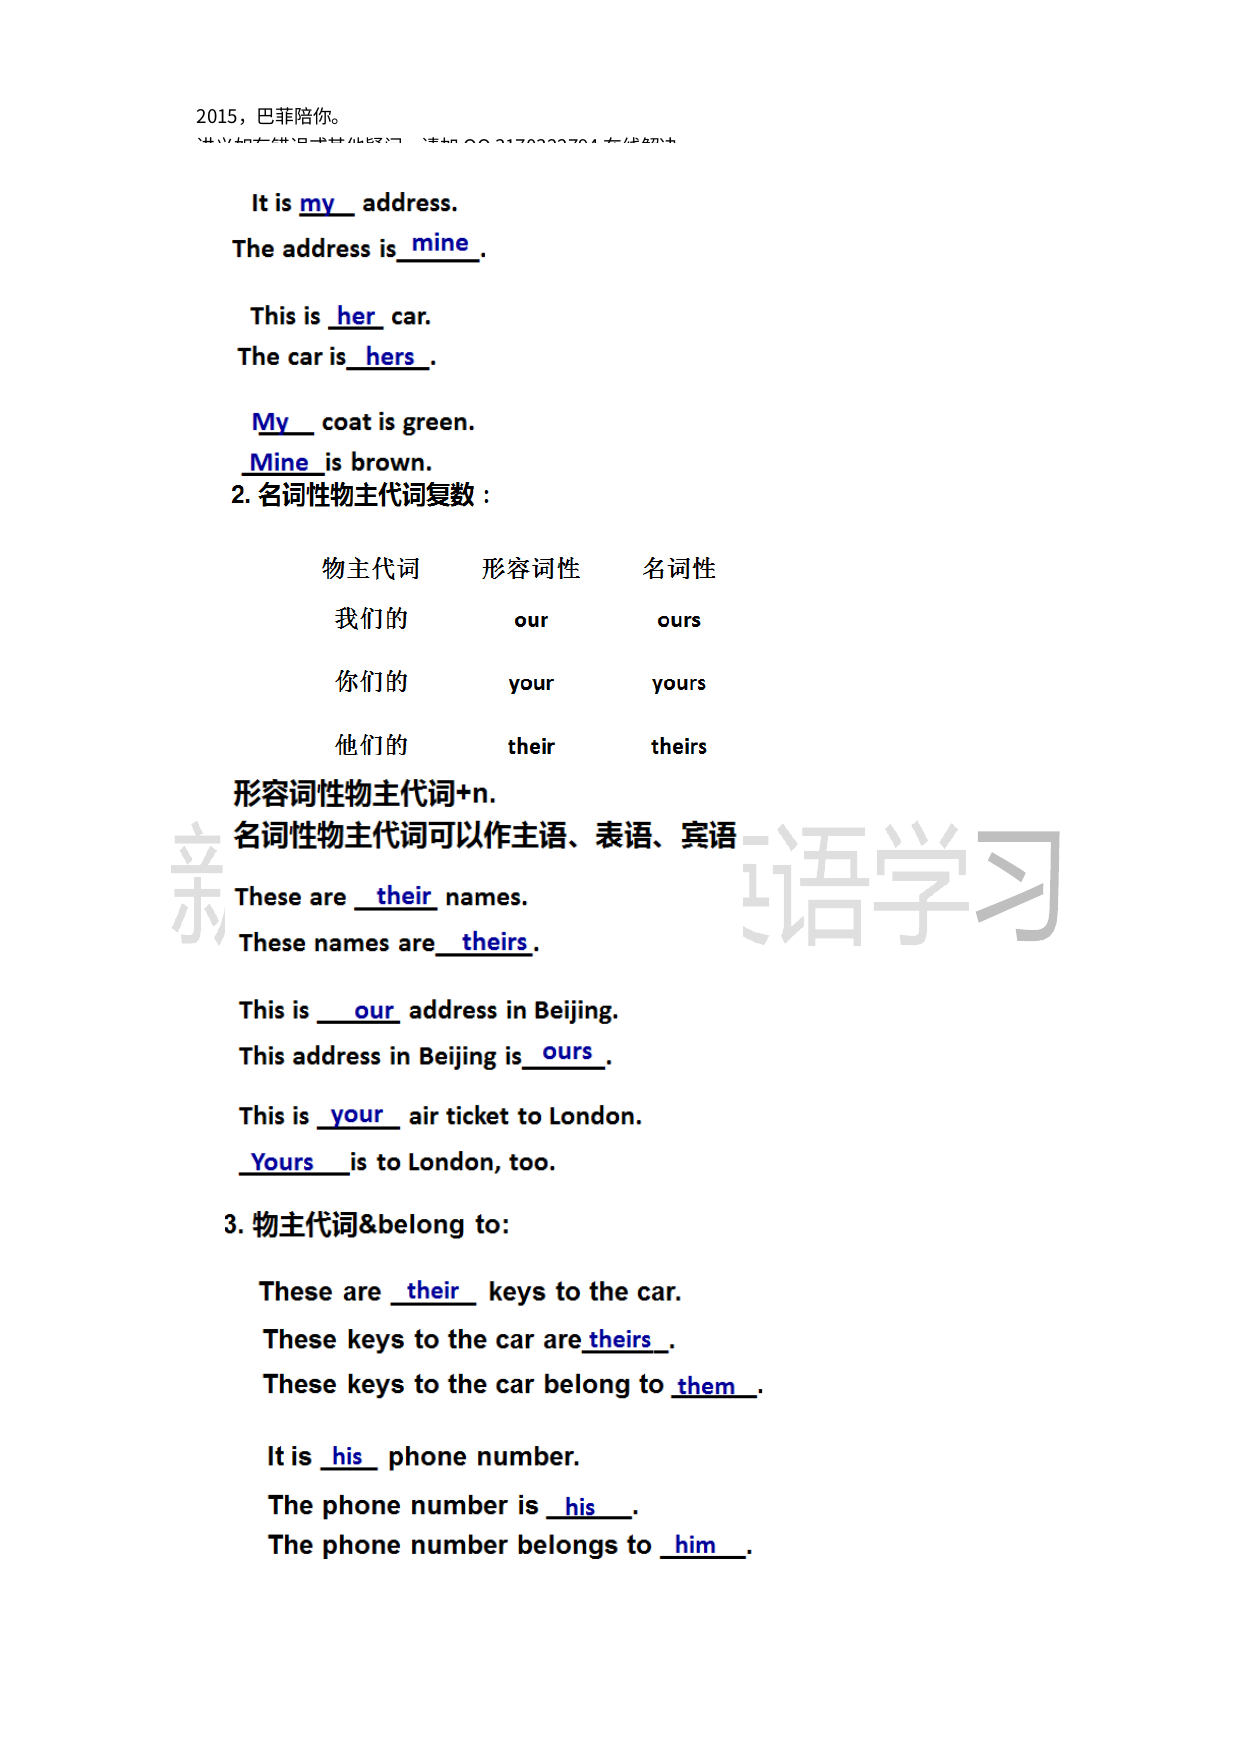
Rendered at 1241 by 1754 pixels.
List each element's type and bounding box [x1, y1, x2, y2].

picture [231, 482, 716, 755]
picture [231, 192, 486, 476]
picture [225, 1211, 763, 1559]
picture [171, 777, 969, 1181]
